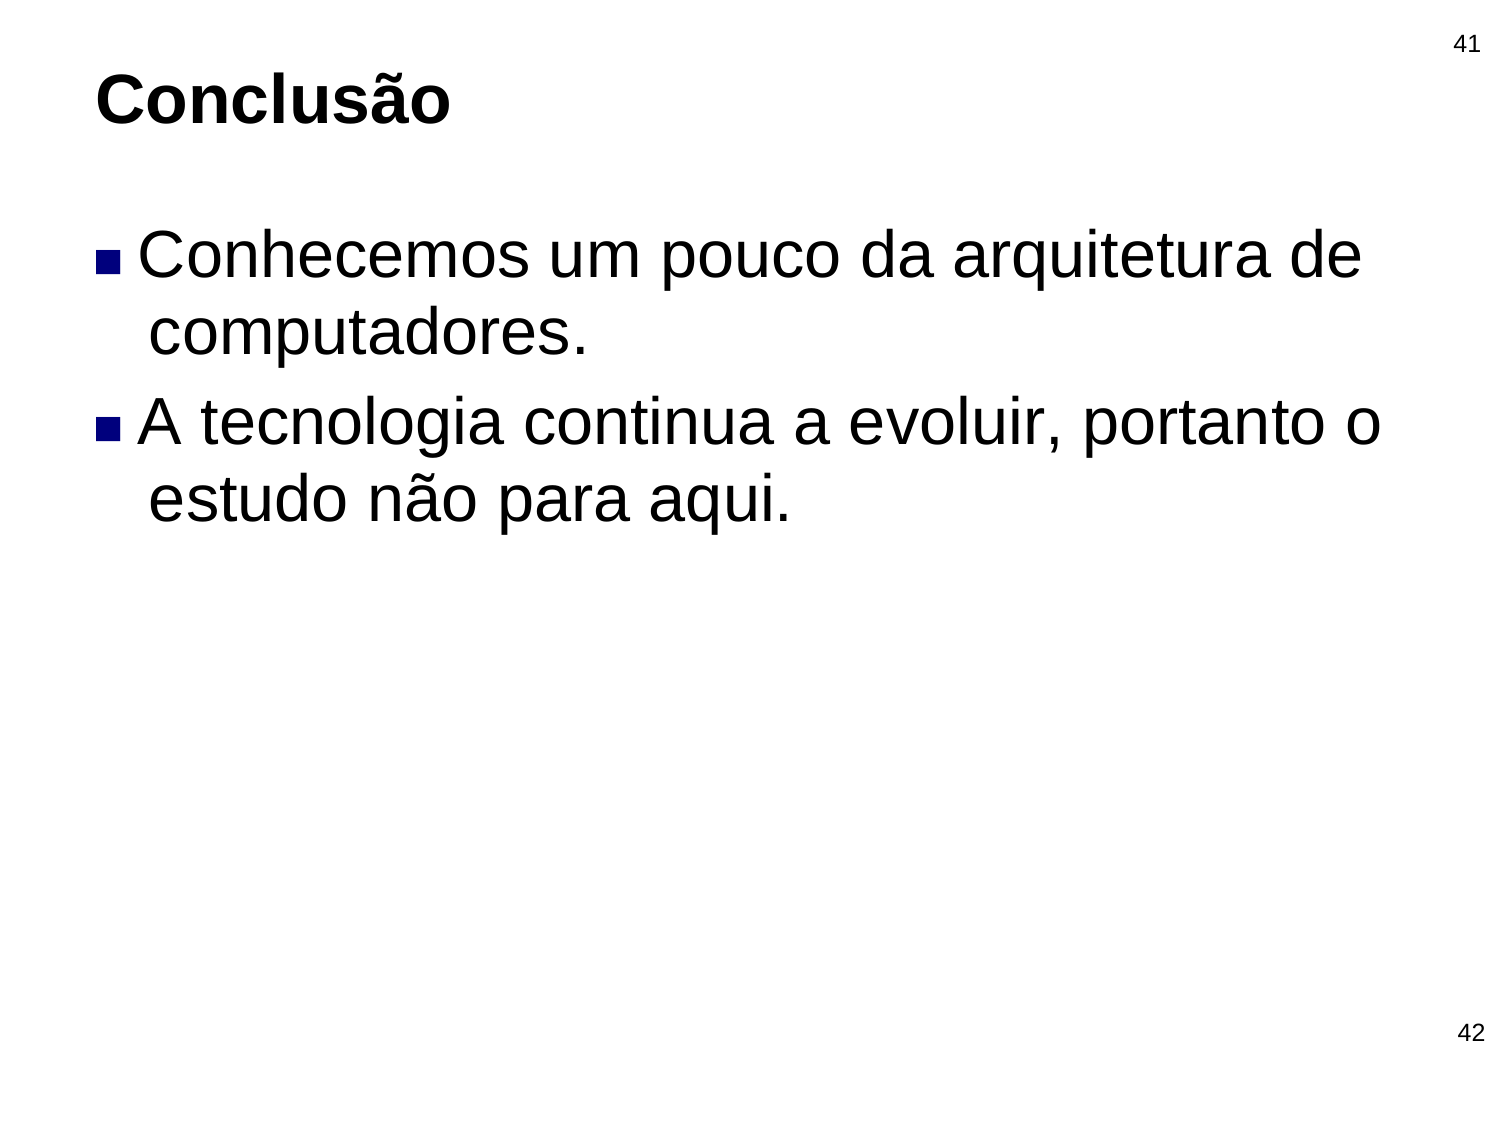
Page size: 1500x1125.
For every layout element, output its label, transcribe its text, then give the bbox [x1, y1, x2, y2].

text ■ Conhecemos um pouco da arquitetura de computadores. [93, 217, 1391, 369]
text ■ A tecnologia continua a evoluir, portanto o estudo não para aqui. [93, 384, 1410, 535]
text 41 [14, 29, 1481, 58]
text 42 [14, 1018, 1485, 1047]
text Conclusão [95, 58, 1498, 138]
